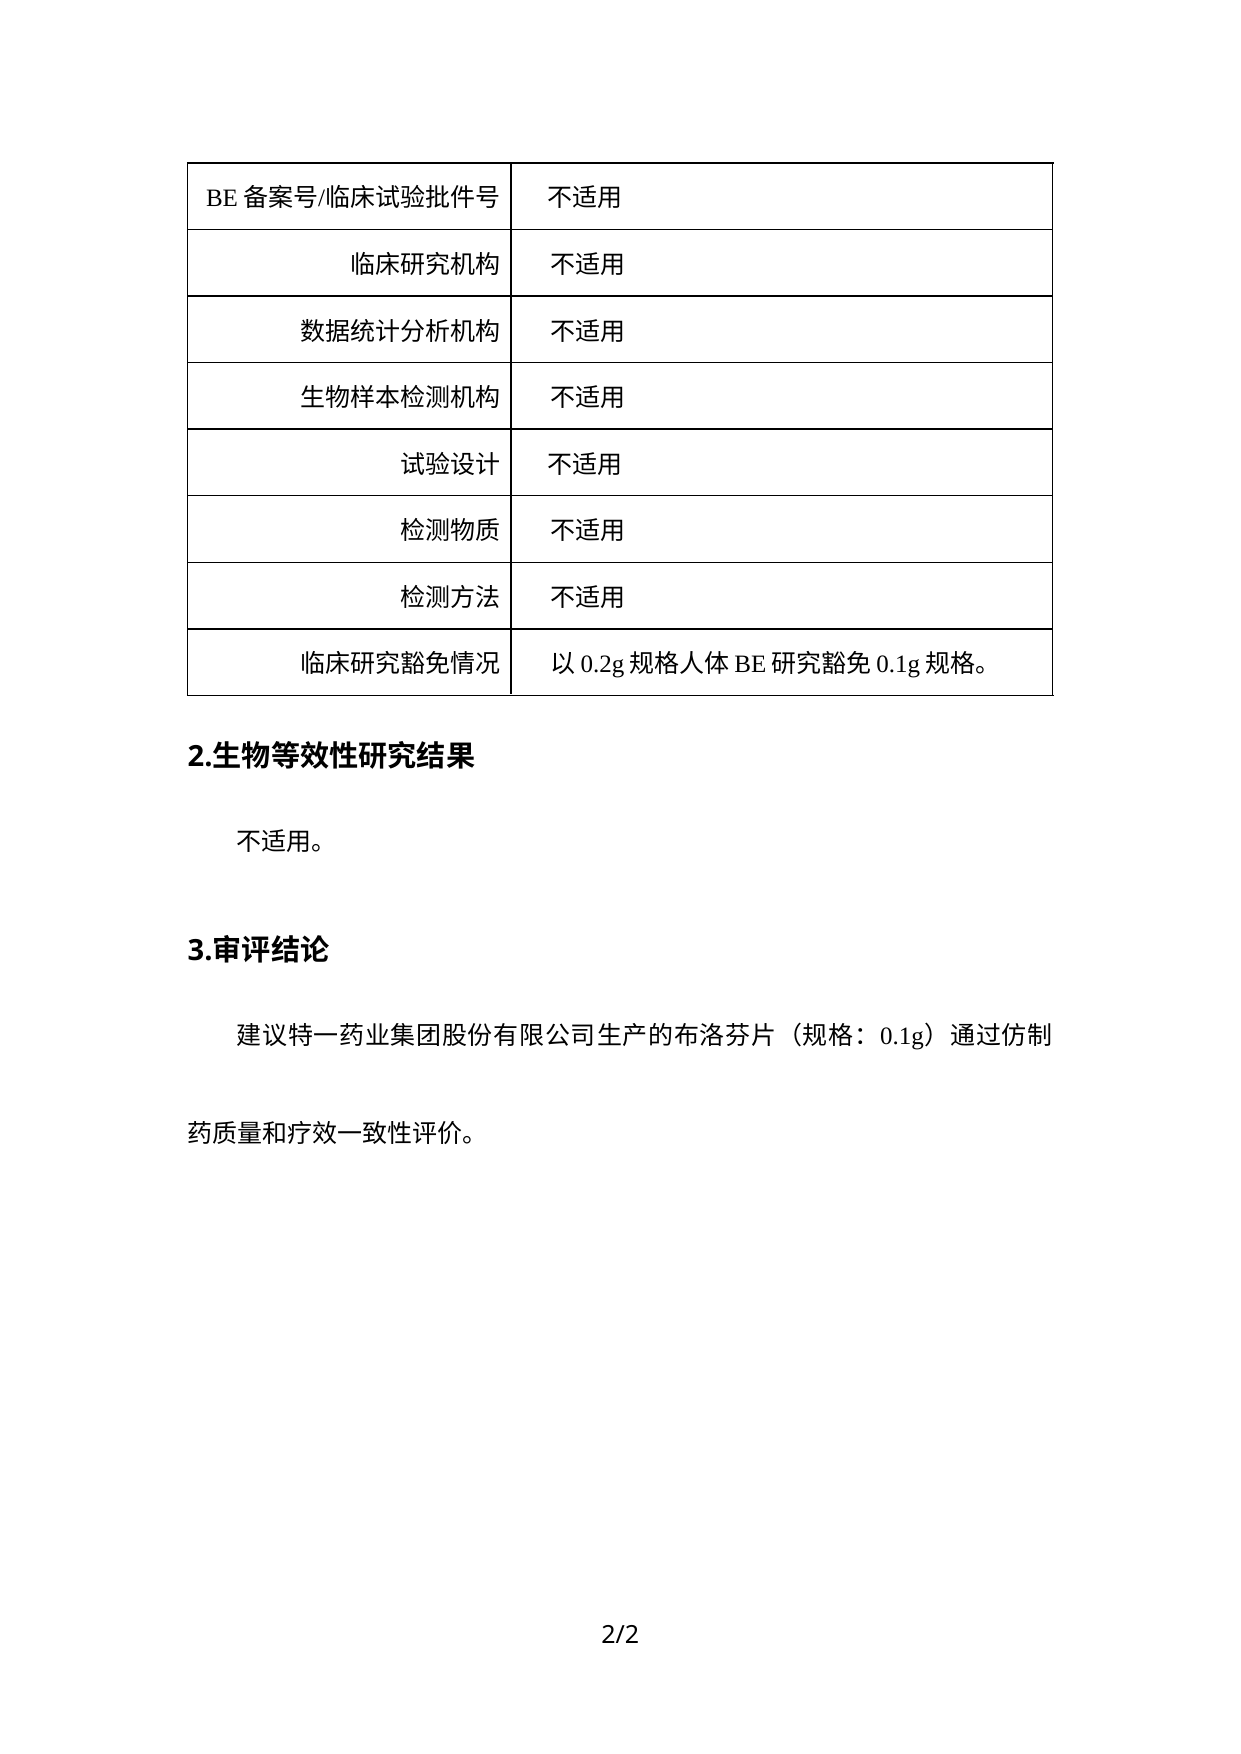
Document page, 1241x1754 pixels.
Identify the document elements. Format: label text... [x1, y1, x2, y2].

table_cell 检测物质 [188, 496, 510, 561]
table_cell 试验设计 [188, 430, 510, 495]
table_cell 不适用 [512, 363, 1052, 428]
table_cell BE备案号/临床试验批件号 [188, 164, 510, 228]
table_cell 数据统计分析机构 [188, 297, 510, 362]
table_cell 临床研究机构 [188, 230, 510, 295]
text 不适用。 [187, 807, 1053, 872]
table_cell 不适用 [512, 230, 1052, 295]
table_cell 不适用 [512, 496, 1052, 561]
table_cell 生物样本检测机构 [188, 363, 510, 428]
text 2.生物等效性研究结果 [187, 721, 1053, 786]
table_cell 以0.2g规格人体BE研究豁免0.1g规格。 [512, 630, 1052, 694]
table_cell 临床研究豁免情况 [188, 630, 510, 694]
table_cell 检测方法 [188, 563, 510, 628]
table_cell 不适用 [512, 164, 1052, 228]
table_cell 不适用 [512, 563, 1052, 628]
table_cell 不适用 [512, 430, 1052, 495]
table_cell 不适用 [512, 297, 1052, 362]
text 3.审评结论 [187, 915, 1053, 980]
text 建议特一药业集团股份有限公司生产的布洛芬片（规格：0.1g）通过仿制药质量和疗效一致性评价。 [187, 1001, 1053, 1164]
